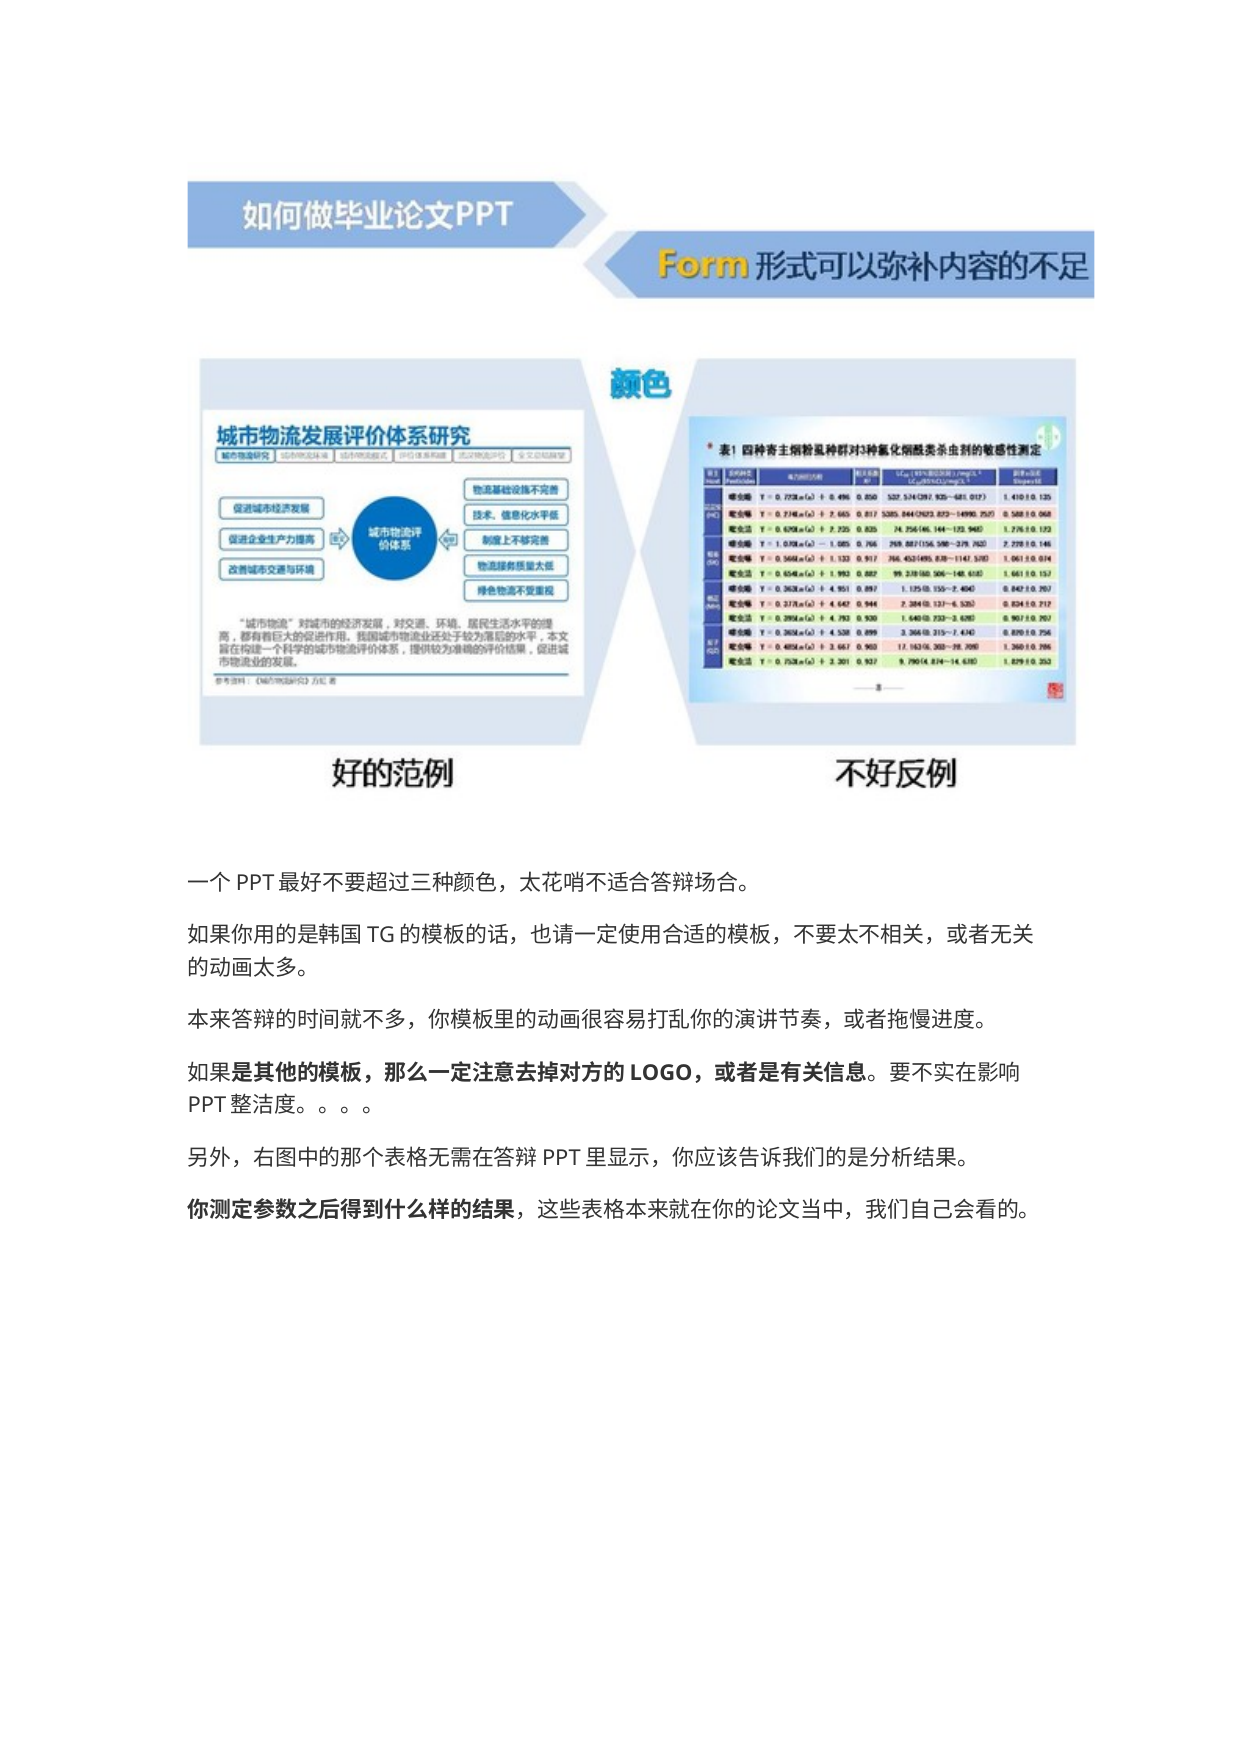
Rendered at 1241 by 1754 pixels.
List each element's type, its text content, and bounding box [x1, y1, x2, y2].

text 如果是其他的模板，那么一定注意去掉对方的LOGO，或者是有关信息。要不实在影响PPT整洁度。。。。 [187, 1054, 1053, 1119]
text 本来答辩的时间就不多，你模板里的动画很容易打乱你的演讲节奏，或者拖慢进度。 [187, 1002, 1053, 1034]
text 另外，右图中的那个表格无需在答辩PPT里显示，你应该告诉我们的是分析结果。 [187, 1139, 1053, 1172]
picture [187, 162, 1095, 843]
text 一个PPT最好不要超过三种颜色，太花哨不适合答辩场合。 [187, 864, 1053, 897]
text 你测定参数之后得到什么样的结果，这些表格本来就在你的论文当中，我们自己会看的。 [187, 1192, 1053, 1224]
text 如果你用的是韩国TG的模板的话，也请一定使用合适的模板，不要太不相关，或者无关的动画太多。 [187, 917, 1053, 982]
